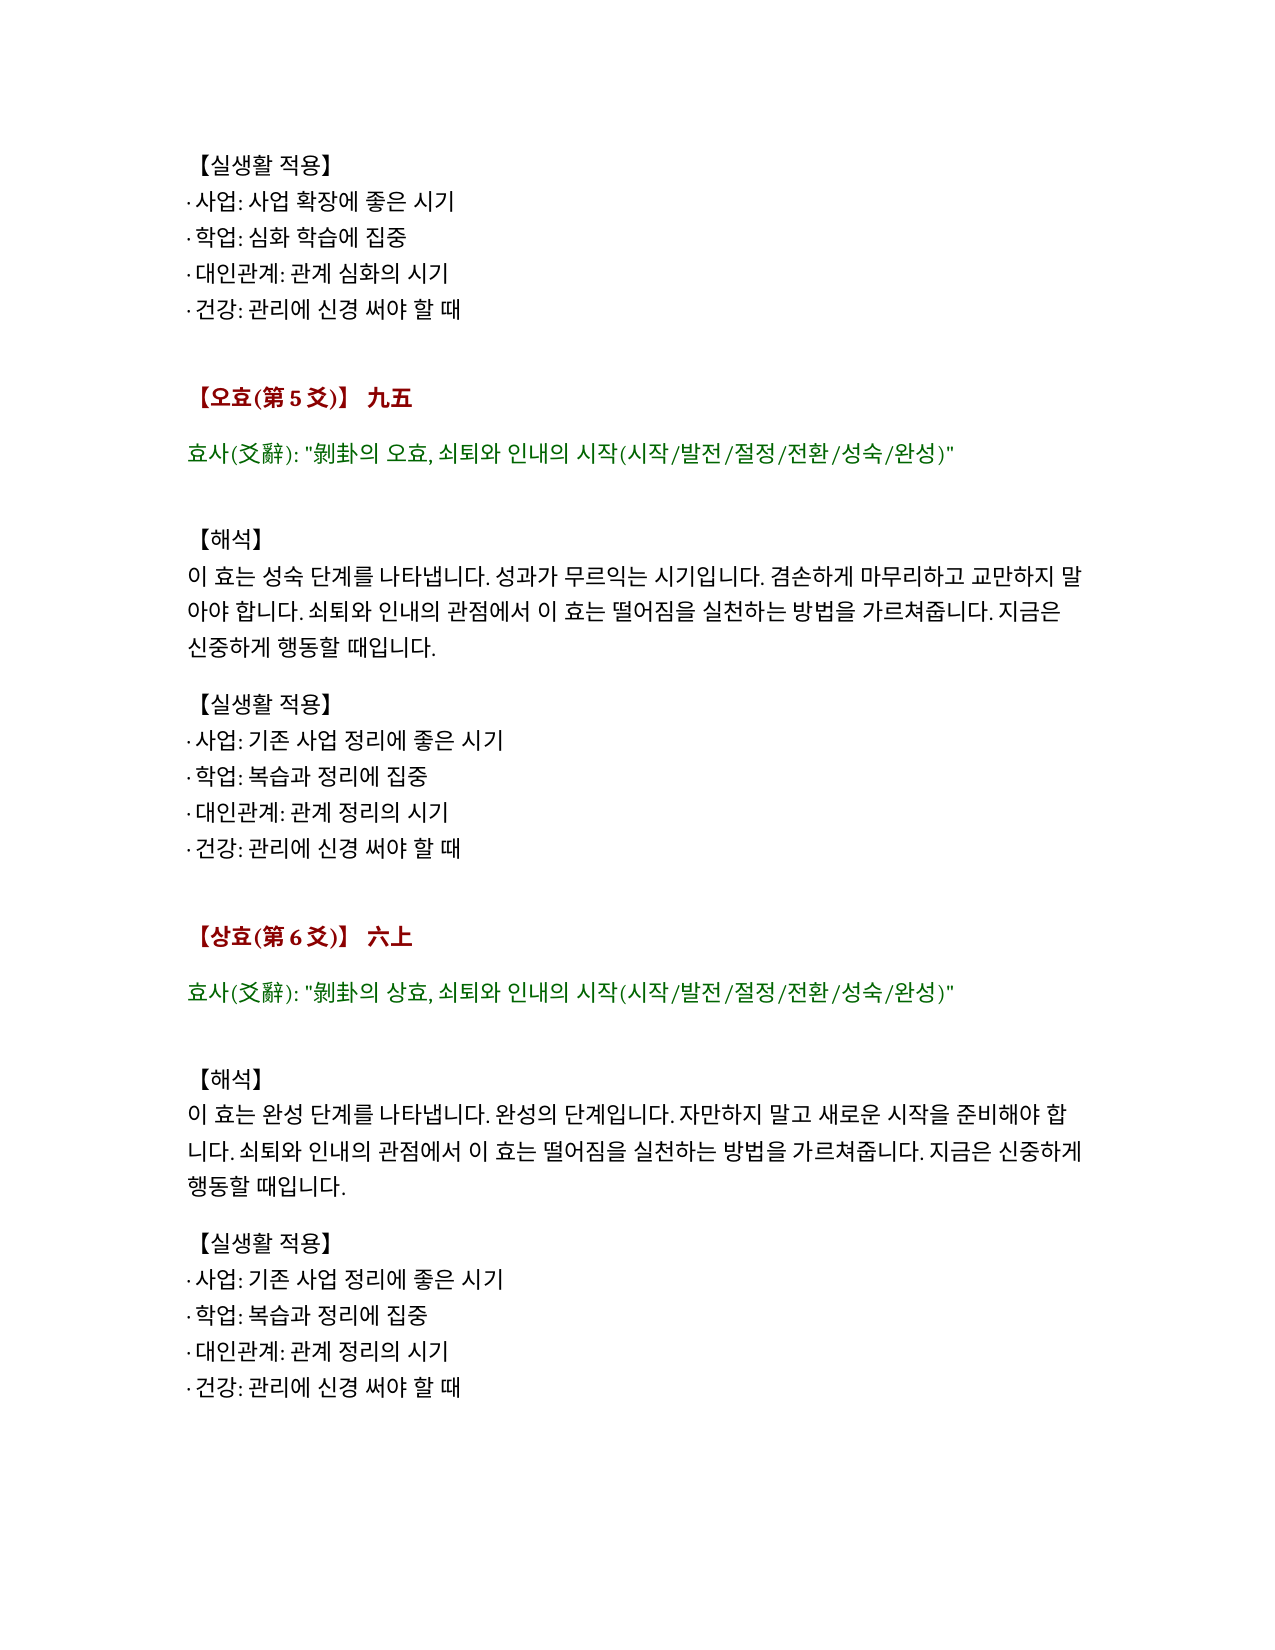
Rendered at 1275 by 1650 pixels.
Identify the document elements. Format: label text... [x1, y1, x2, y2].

text 【실생활 적용】 · 사업: 기존 사업 정리에 좋은 시기 · 학업: 복습과 정리에 집중 · 대인관계: 관계 정리의 시기 · 건강: 관리에 신경 써야 할 때 [187, 1228, 1087, 1403]
text 【오효(第5爻)】 九五 [187, 351, 1087, 413]
text 【해석】 이 효는 성숙 단계를 나타냅니다. 성과가 무르익는 시기입니다. 겸손하게 마무리하고 교만하지 말아야 합니다. 쇠퇴와 인내의 관점에서 이 효는 떨어짐을 실천하는 방법을 가르쳐줍니다. 지금은 신중하게 행동할 때입니다. [187, 524, 1087, 663]
text 【해석】 이 효는 완성 단계를 나타냅니다. 완성의 단계입니다. 자만하지 말고 새로운 시작을 준비해야 합니다. 쇠퇴와 인내의 관점에서 이 효는 떨어짐을 실천하는 방법을 가르쳐줍니다. 지금은 신중하게 행동할 때입니다. [187, 1063, 1087, 1203]
text 【상효(第6爻)】 六上 [187, 889, 1087, 952]
text 【실생활 적용】 · 사업: 기존 사업 정리에 좋은 시기 · 학업: 복습과 정리에 집중 · 대인관계: 관계 정리의 시기 · 건강: 관리에 신경 써야 할 때 [187, 689, 1087, 864]
text 효사(爻辭): "剝卦의 상효, 쇠퇴와 인내의 시작(시작/발전/절정/전환/성숙/완성)" [187, 977, 1087, 1039]
text 효사(爻辭): "剝卦의 오효, 쇠퇴와 인내의 시작(시작/발전/절정/전환/성숙/완성)" [187, 438, 1087, 500]
text 【실생활 적용】 · 사업: 사업 확장에 좋은 시기 · 학업: 심화 학습에 집중 · 대인관계: 관계 심화의 시기 · 건강: 관리에 신경 써야 할 때 [187, 150, 1087, 325]
